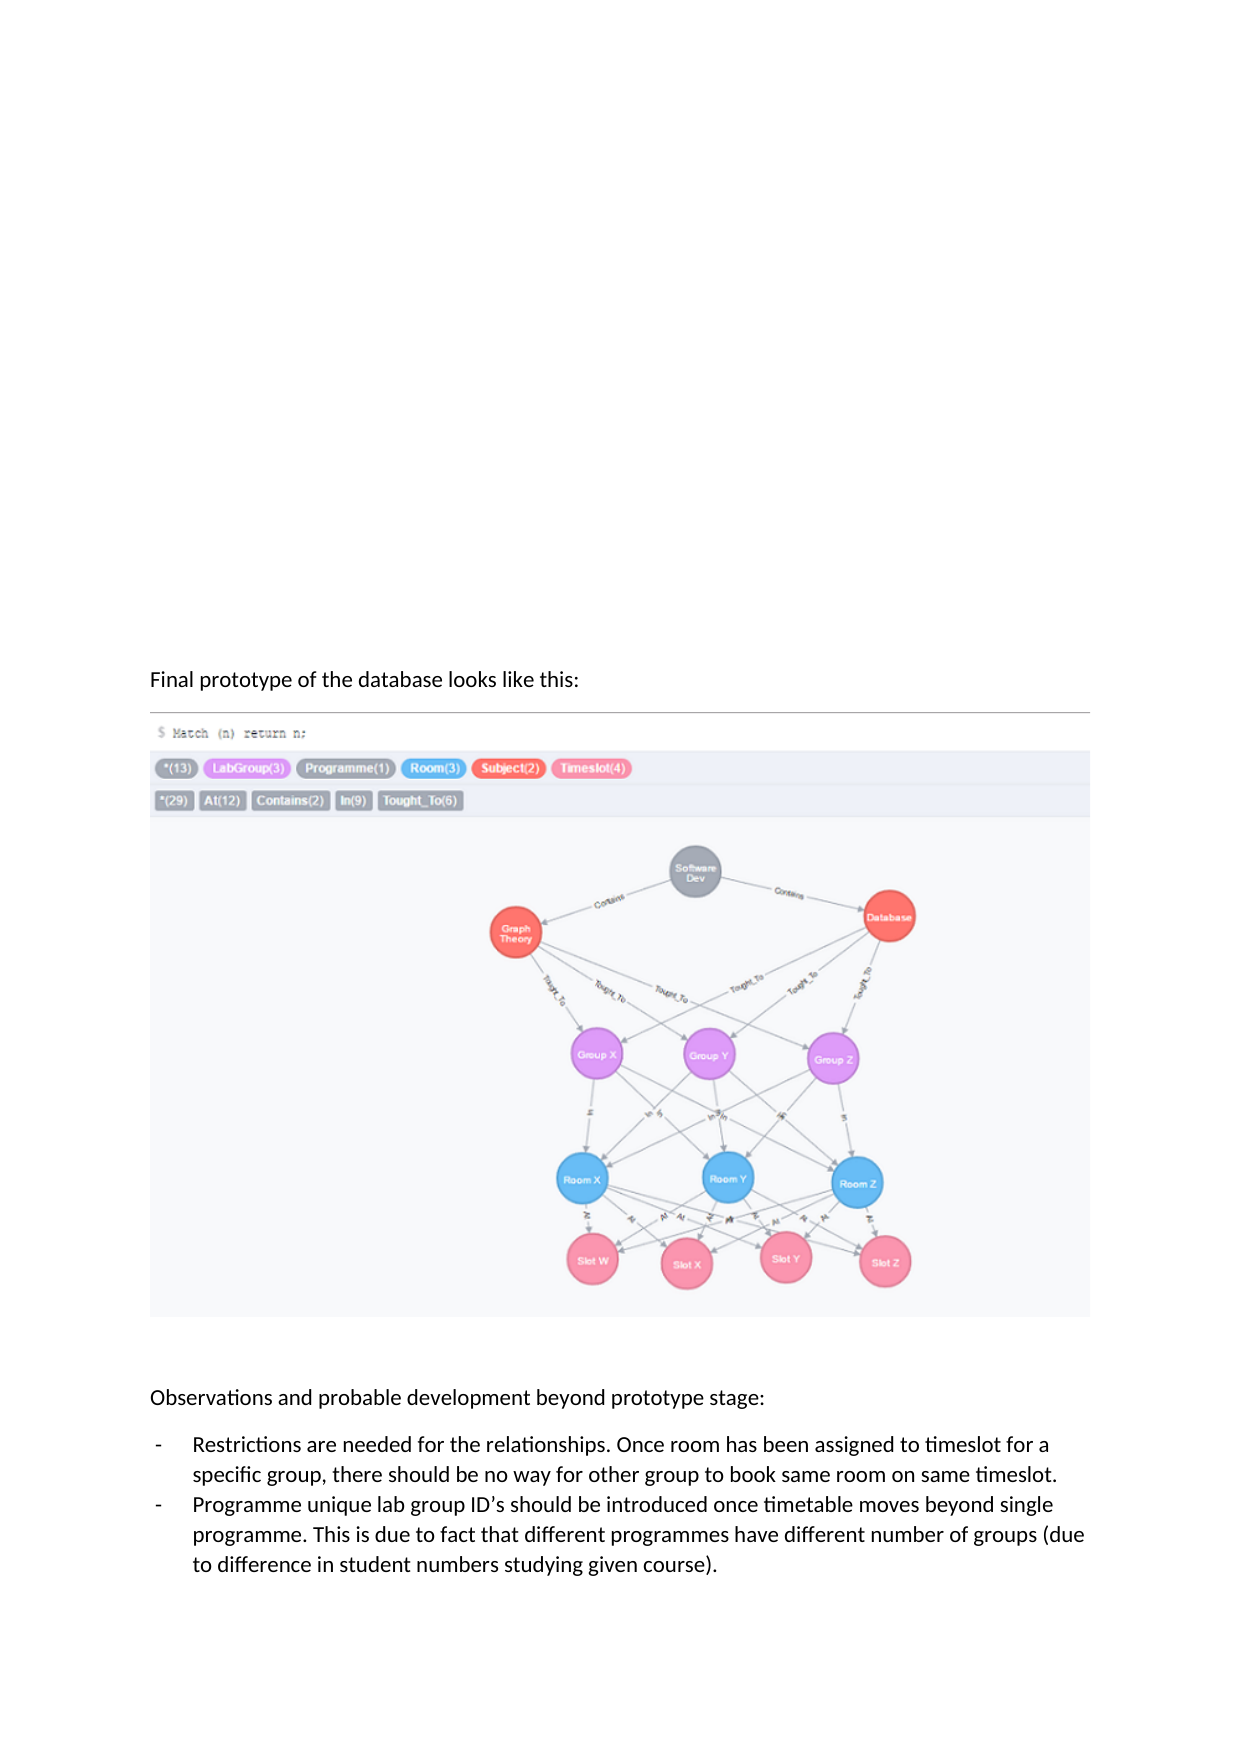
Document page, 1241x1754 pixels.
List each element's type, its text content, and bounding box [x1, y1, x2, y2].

text Observations and probable development beyond prototype stage: [150, 1383, 1090, 1411]
picture [150, 712, 1091, 1317]
list Restrictions are needed for the relationships. Once room has been assigned to timeslot for a specific group, there should be no way for other group to book same room on same timeslot. [155, 1430, 1090, 1488]
text Final prototype of the database looks like this: [150, 666, 1090, 694]
list Programme unique lab group ID’s should be introduced once timetable moves beyond single programme. This is due to fact that different programmes have different number of groups (due to difference in student numbers studying given course). [155, 1490, 1090, 1578]
